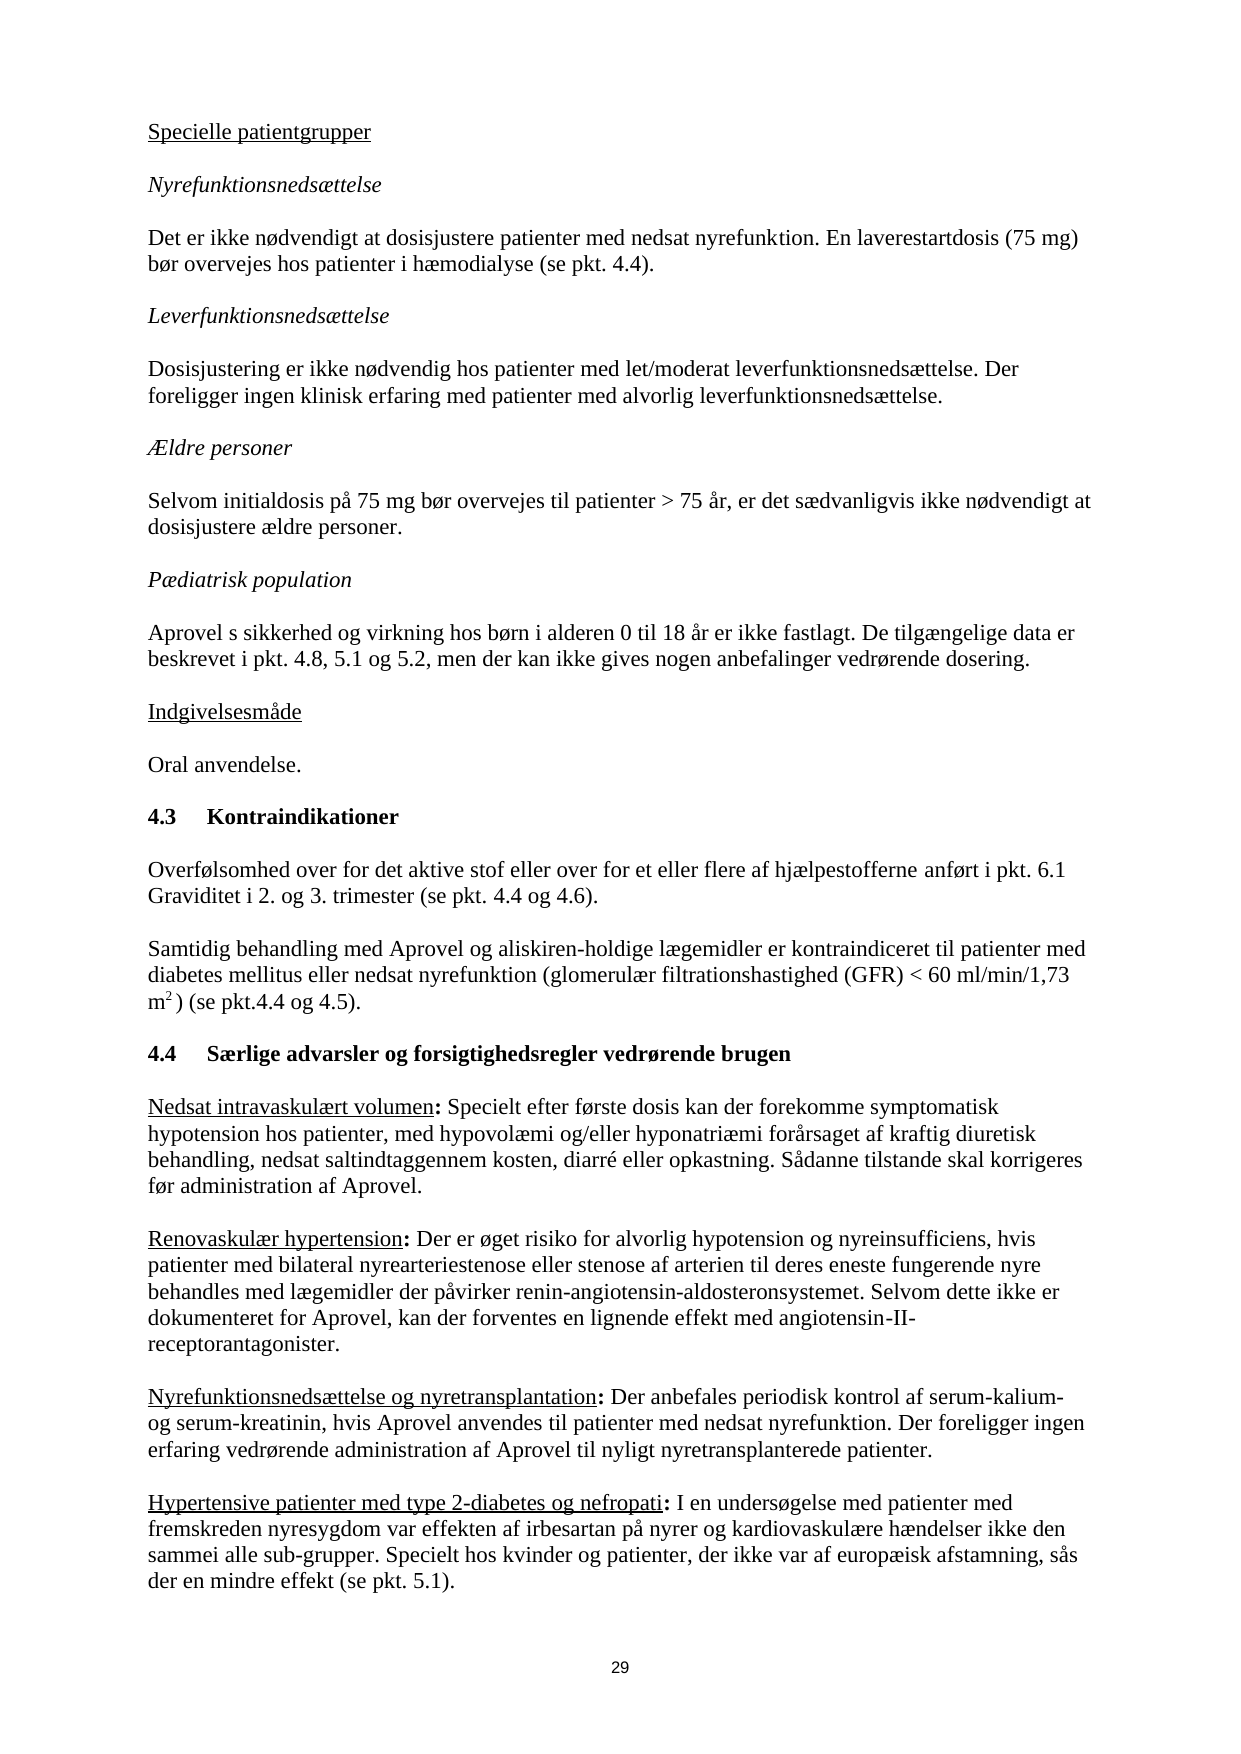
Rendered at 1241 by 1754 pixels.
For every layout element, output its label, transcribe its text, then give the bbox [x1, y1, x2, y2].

subtitle 4.4 Særlige advarsler og forsigtighedsregler vedrørende brugen [148, 1041, 1093, 1067]
text Renovaskulær hypertension: Der er øget risiko for alvorlig hypotension og nyreinsufficiens, hvis patienter med bilateral nyrearteriestenose eller stenose af arterien til deres eneste fungerende nyre behandles med lægemidler der påvirker renin-angiotensin-aldosteronsystemet. Selvom dette ikke er dokumenteret for Aprovel, kan der forventes en lignende effekt med angiotensin-II-receptorantagonister. [148, 1225, 1093, 1357]
text Pædiatrisk population [148, 566, 1093, 592]
text Dosisjustering er ikke nødvendig hos patienter med let/moderat leverfunktionsnedsættelse. Der foreligger ingen klinisk erfaring med patienter med alvorlig leverfunktionsnedsættelse. [148, 355, 1093, 408]
subtitle 4.3 Kontraindikationer [148, 803, 1093, 830]
text Nyrefunktionsnedsættelse [148, 171, 1093, 197]
text Ældre personer [148, 434, 1093, 461]
text Indgivelsesmåde [148, 698, 1093, 724]
text Overfølsomhed over for det aktive stof eller over for et eller flere af hjælpestofferne anført i pkt. 6.1 [148, 856, 1093, 882]
text Nyrefunktionsnedsættelse og nyretransplantation: Der anbefales periodisk kontrol af serum-kalium- og serum-kreatinin, hvis Aprovel anvendes til patienter med nedsat nyrefunktion. Der foreligger ingen erfaring vedrørende administration af Aprovel til nyligt nyretransplanterede patienter. [148, 1383, 1093, 1462]
text Specielle patientgrupper [148, 118, 1093, 144]
text Selvom initialdosis på 75 mg bør overvejes til patienter > 75 år, er det sædvanligvis ikke nødvendigt at dosisjustere ældre personer. [148, 487, 1093, 540]
text Aprovel s sikkerhed og virkning hos børn i alderen 0 til 18 år er ikke fastlagt. De tilgængelige data er beskrevet i pkt. 4.8, 5.1 og 5.2, men der kan ikke gives nogen anbefalinger vedrørende dosering. [148, 619, 1093, 672]
text Hypertensive patienter med type 2-diabetes og nefropati: I en undersøgelse med patienter med fremskreden nyresygdom var effekten af irbesartan på nyrer og kardiovaskulære hændelser ikke den sammei alle sub-grupper. Specielt hos kvinder og patienter, der ikke var af europæisk afstamning, sås der en mindre effekt (se pkt. 5.1). [148, 1488, 1093, 1594]
text Graviditet i 2. og 3. trimester (se pkt. 4.4 og 4.6). [148, 882, 1093, 909]
text Leverfunktionsnedsættelse [148, 303, 1093, 329]
text Samtidig behandling med Aprovel og aliskiren-holdige lægemidler er kontraindiceret til patienter med diabetes mellitus eller nedsat nyrefunktion (glomerulær filtrationshastighed (GFR) < 60 ml/min/1,73 m2 ) (se pkt.4.4 og 4.5). [148, 935, 1093, 1014]
text Det er ikke nødvendigt at dosisjustere patienter med nedsat nyrefunktion. En laverestartdosis (75 mg) bør overvejes hos patienter i hæmodialyse (se pkt. 4.4). [148, 223, 1093, 276]
text Oral anvendelse. [148, 751, 1093, 777]
text Nedsat intravaskulært volumen: Specielt efter første dosis kan der forekomme symptomatisk hypotension hos patienter, med hypovolæmi og/eller hyponatriæmi forårsaget af kraftig diuretisk behandling, nedsat saltindtaggennem kosten, diarré eller opkastning. Sådanne tilstande skal korrigeres før administration af Aprovel. [148, 1093, 1093, 1199]
